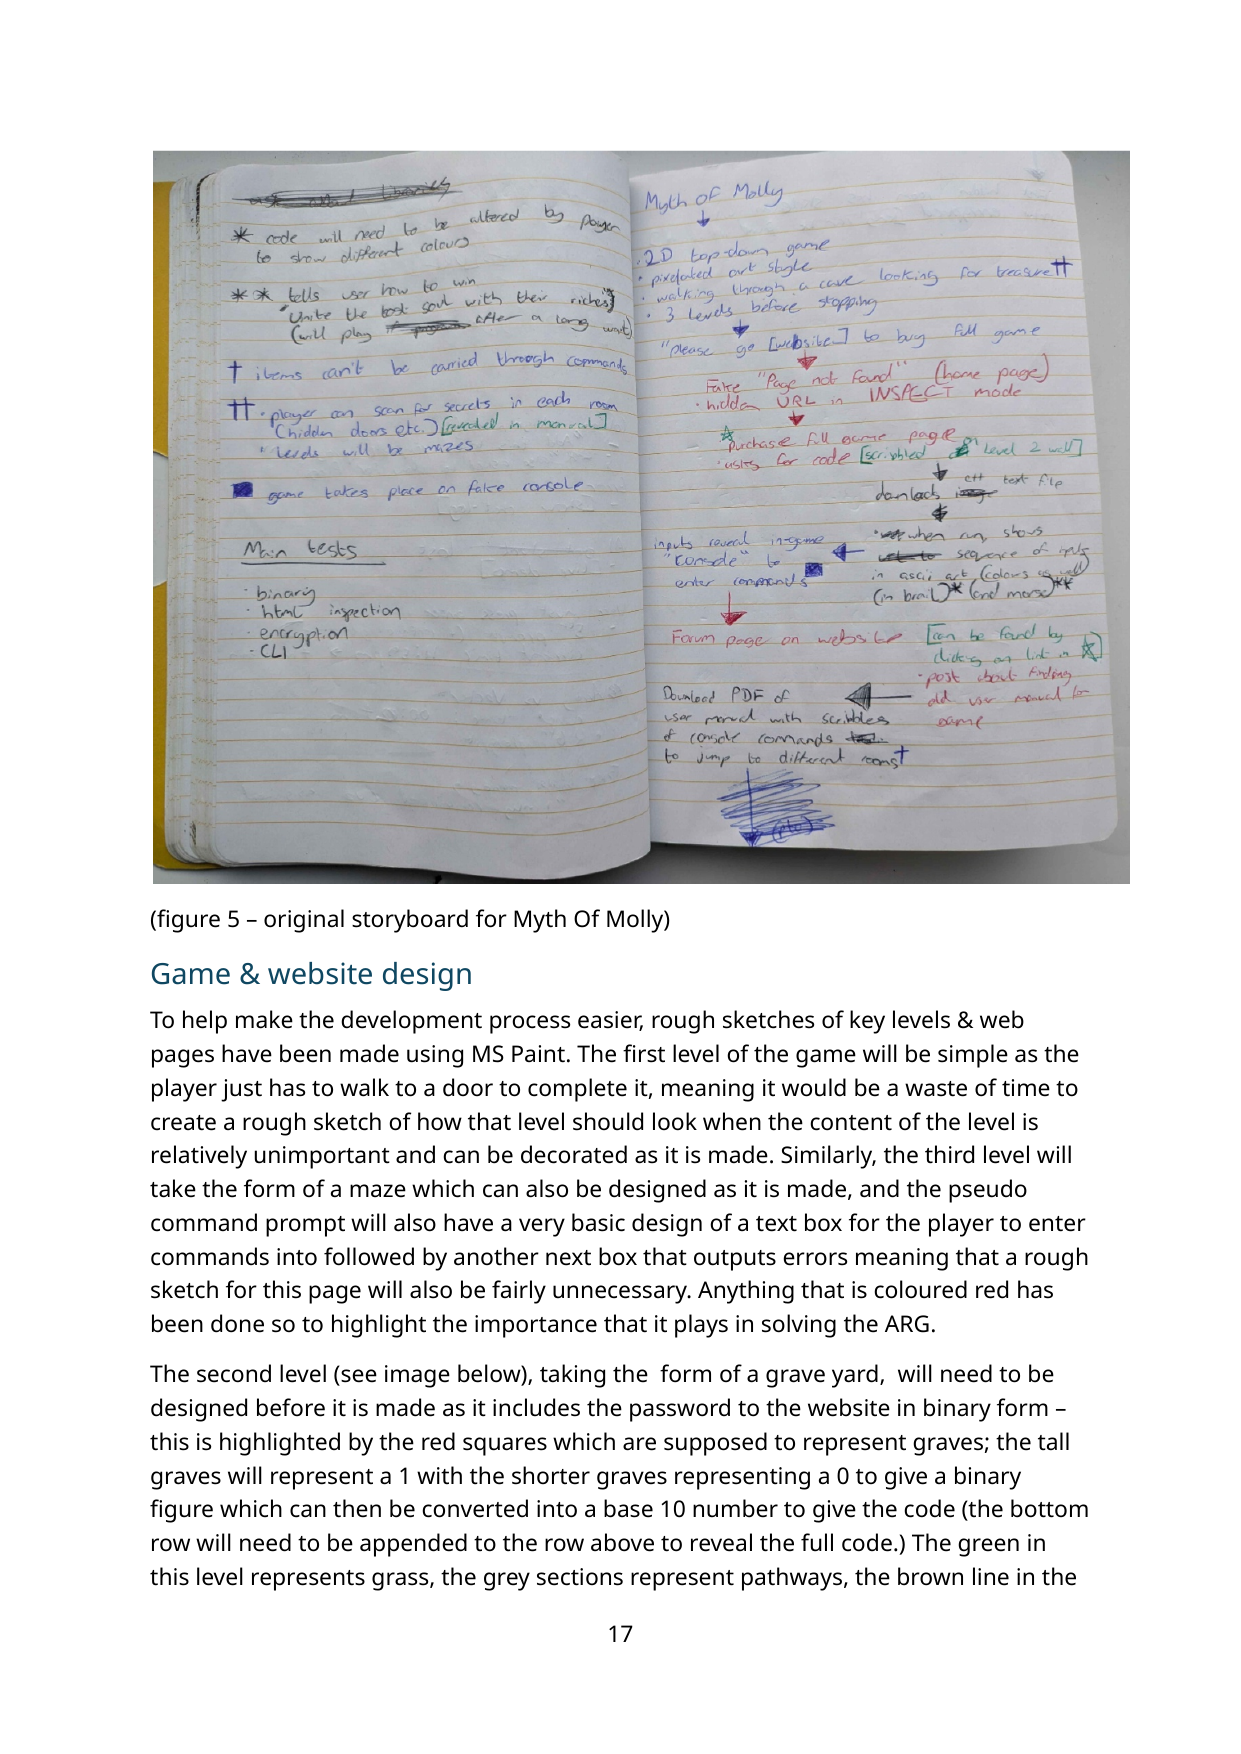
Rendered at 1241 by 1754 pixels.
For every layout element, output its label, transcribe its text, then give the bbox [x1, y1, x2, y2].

picture [154, 151, 1130, 883]
subtitle Game & website design [150, 953, 1090, 993]
text To help make the development process easier, rough sketches of key levels & web pages have been made using MS Paint. The first level of the game will be simple as the player just has to walk to a door to complete it, meaning it would be a waste of time to create a rough sketch of how that level should look when the content of the level is relatively unimportant and can be decorated as it is made. Similarly, the third level will take the form of a maze which can also be designed as it is made, and the pseudo command prompt will also have a very basic design of a text box for the player to enter commands into followed by another next box that outputs errors meaning that a rough sketch for this page will also be fairly unnecessary. Anything that is coloured red has been done so to highlight the importance that it plays in solving the ARG. [150, 1004, 1090, 1339]
text (figure 5 – original storyboard for Myth Of Molly) [150, 903, 1090, 934]
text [150, 1358, 1090, 1592]
